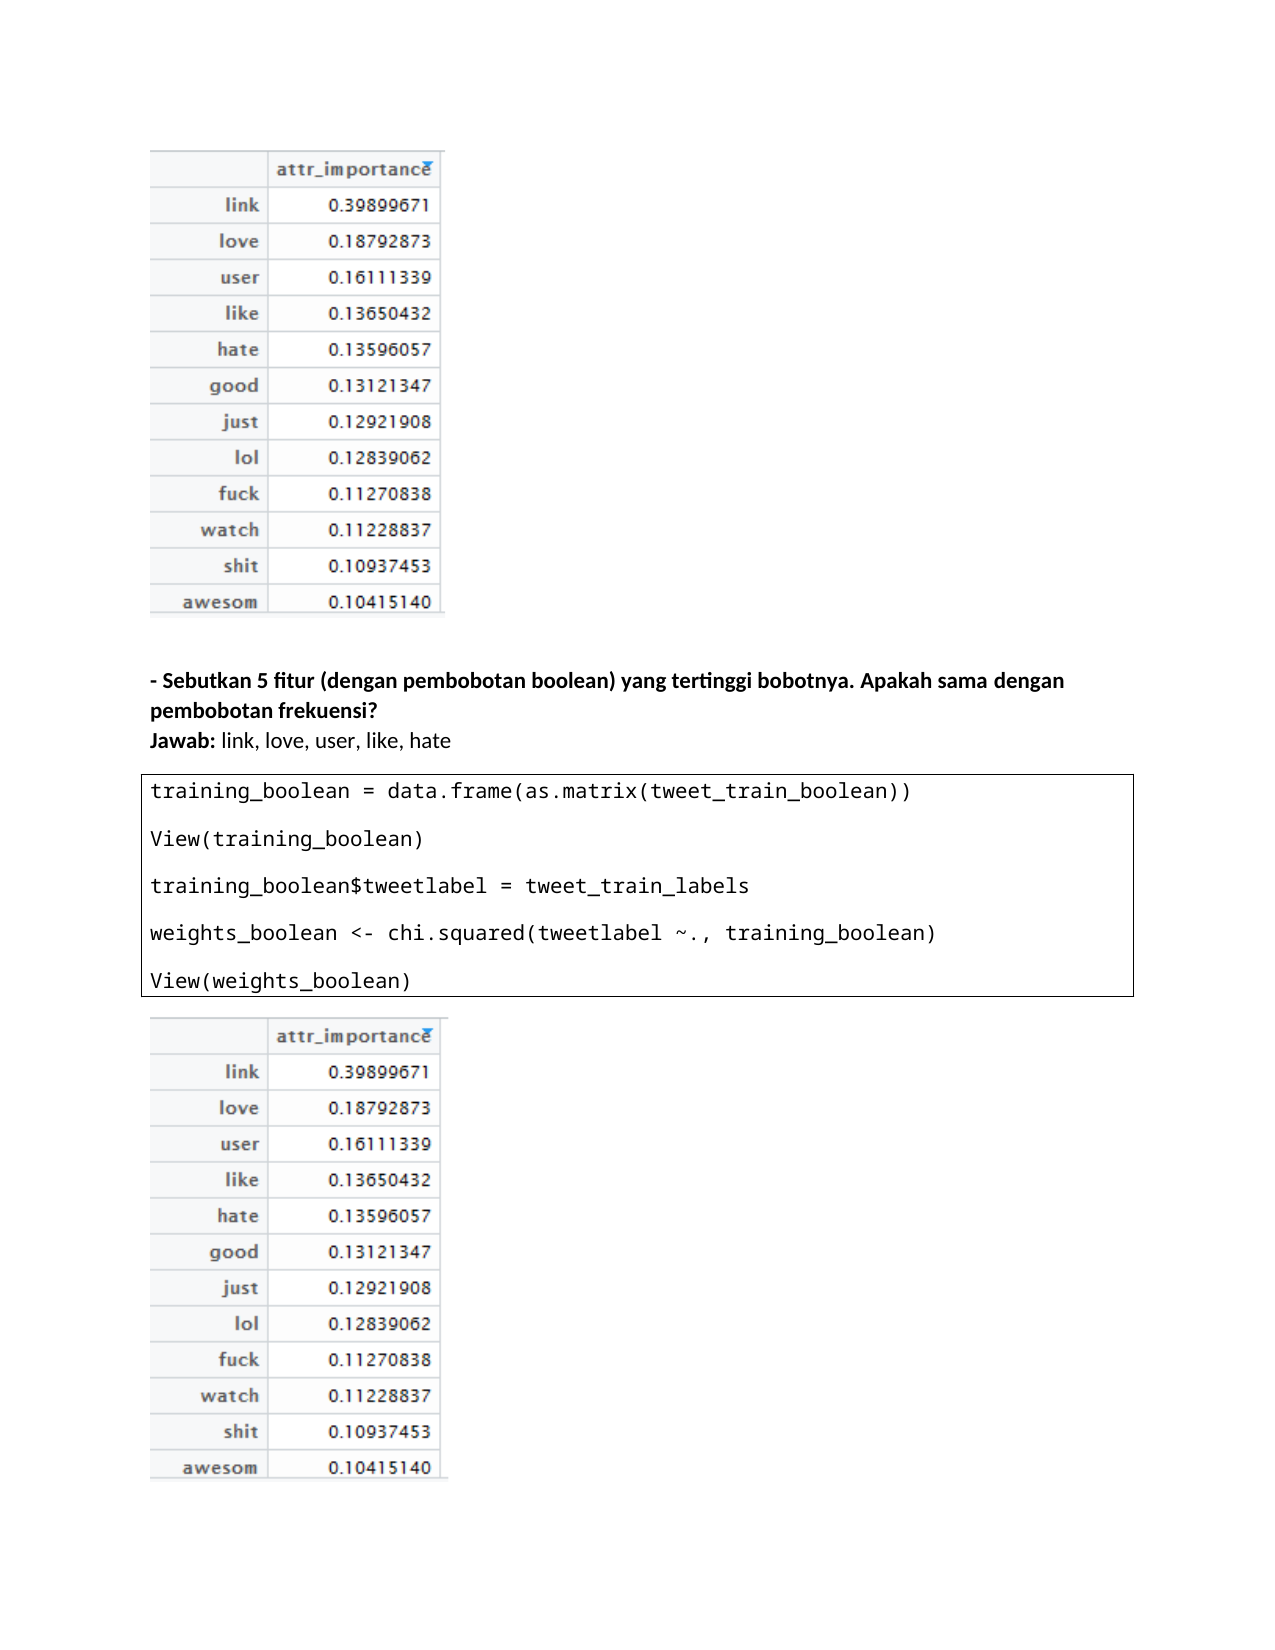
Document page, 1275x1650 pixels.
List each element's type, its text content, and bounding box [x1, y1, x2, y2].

text View(weights_boolean) [142, 963, 1133, 996]
text View(training_boolean) [142, 821, 1133, 852]
picture [150, 1016, 449, 1482]
text weights_boolean <- chi.squared(tweetlabel ~., training_boolean) [142, 915, 1133, 947]
text - Sebutkan 5 fitur (dengan pembobotan boolean) yang tertinggi bobotnya. Apakah sama dengan pembobotan frekuensi? Jawab: link, love, user, like, hate [150, 636, 1125, 755]
text training_boolean = data.frame(as.matrix(tweet_train_boolean)) [142, 775, 1133, 805]
text training_boolean$tweetlabel = tweet_train_labels [142, 868, 1133, 900]
picture [150, 150, 446, 618]
